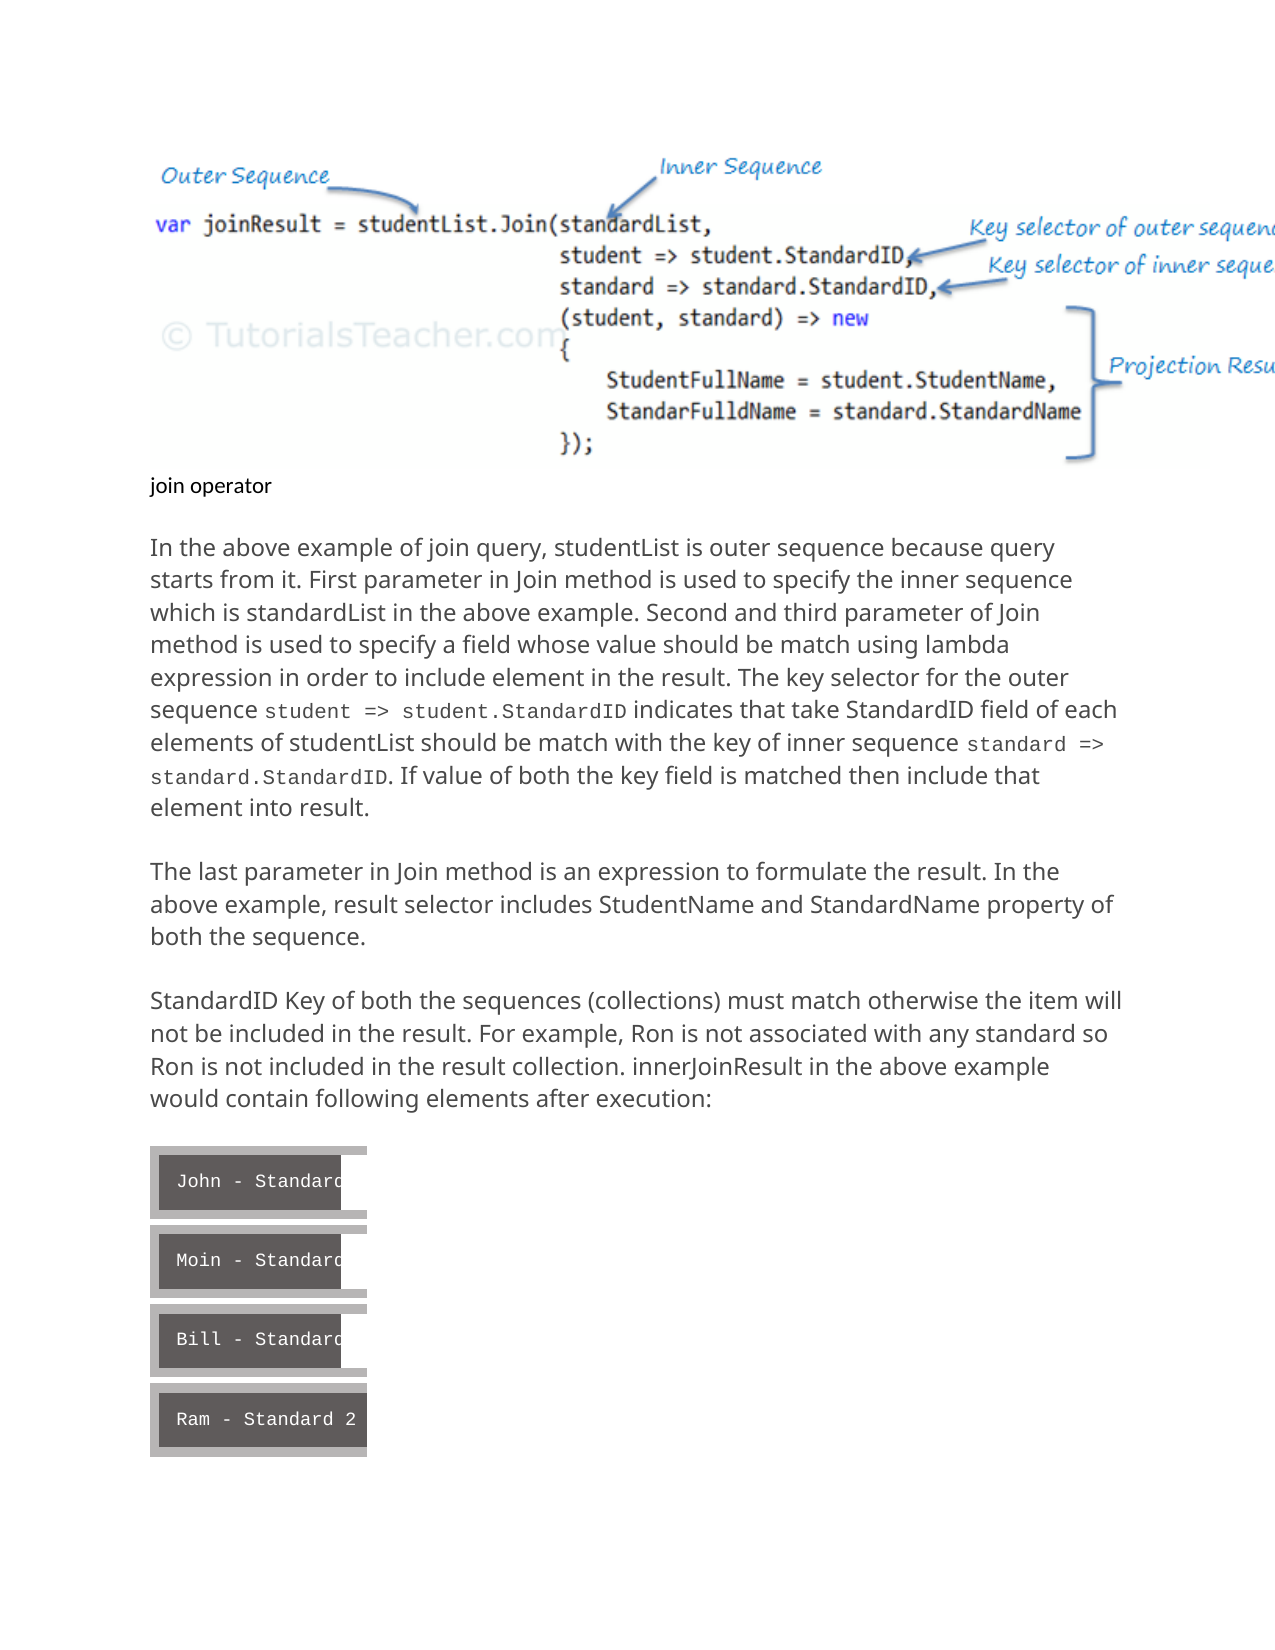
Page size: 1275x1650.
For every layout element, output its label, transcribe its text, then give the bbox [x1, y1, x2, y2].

text The last parameter in Join method is an expression to formulate the result. In the above example, result selector includes StudentName and StandardName property of both the sequence. [150, 855, 1125, 953]
text StandardID Key of both the sequences (collections) must match otherwise the item will not be included in the result. For example, Ron is not associated with any standard so Ron is not included in the result collection. innerJoinResult in the above example would contain following elements after execution: [150, 984, 1125, 1114]
text John - Standard 1 Moin - Standard 1 Bill - Standard 2 Ram - Standard 2 [150, 1146, 1125, 1487]
text In the above example of join query, studentList is outer sequence because query starts from it. First parameter in Join method is used to specify the inner sequence which is standardList in the above example. Second and third parameter of Join method is used to specify a field whose value should be match using lambda expression in order to include element in the result. The key selector for the outer sequence student => student.StandardID indicates that take StandardID field of each elements of studentList should be match with the key of inner sequence standard => standard.StandardID. If value of both the key field is matched then include that element into result. [150, 530, 1125, 824]
text join operator [150, 469, 1125, 499]
picture [150, 150, 1275, 469]
